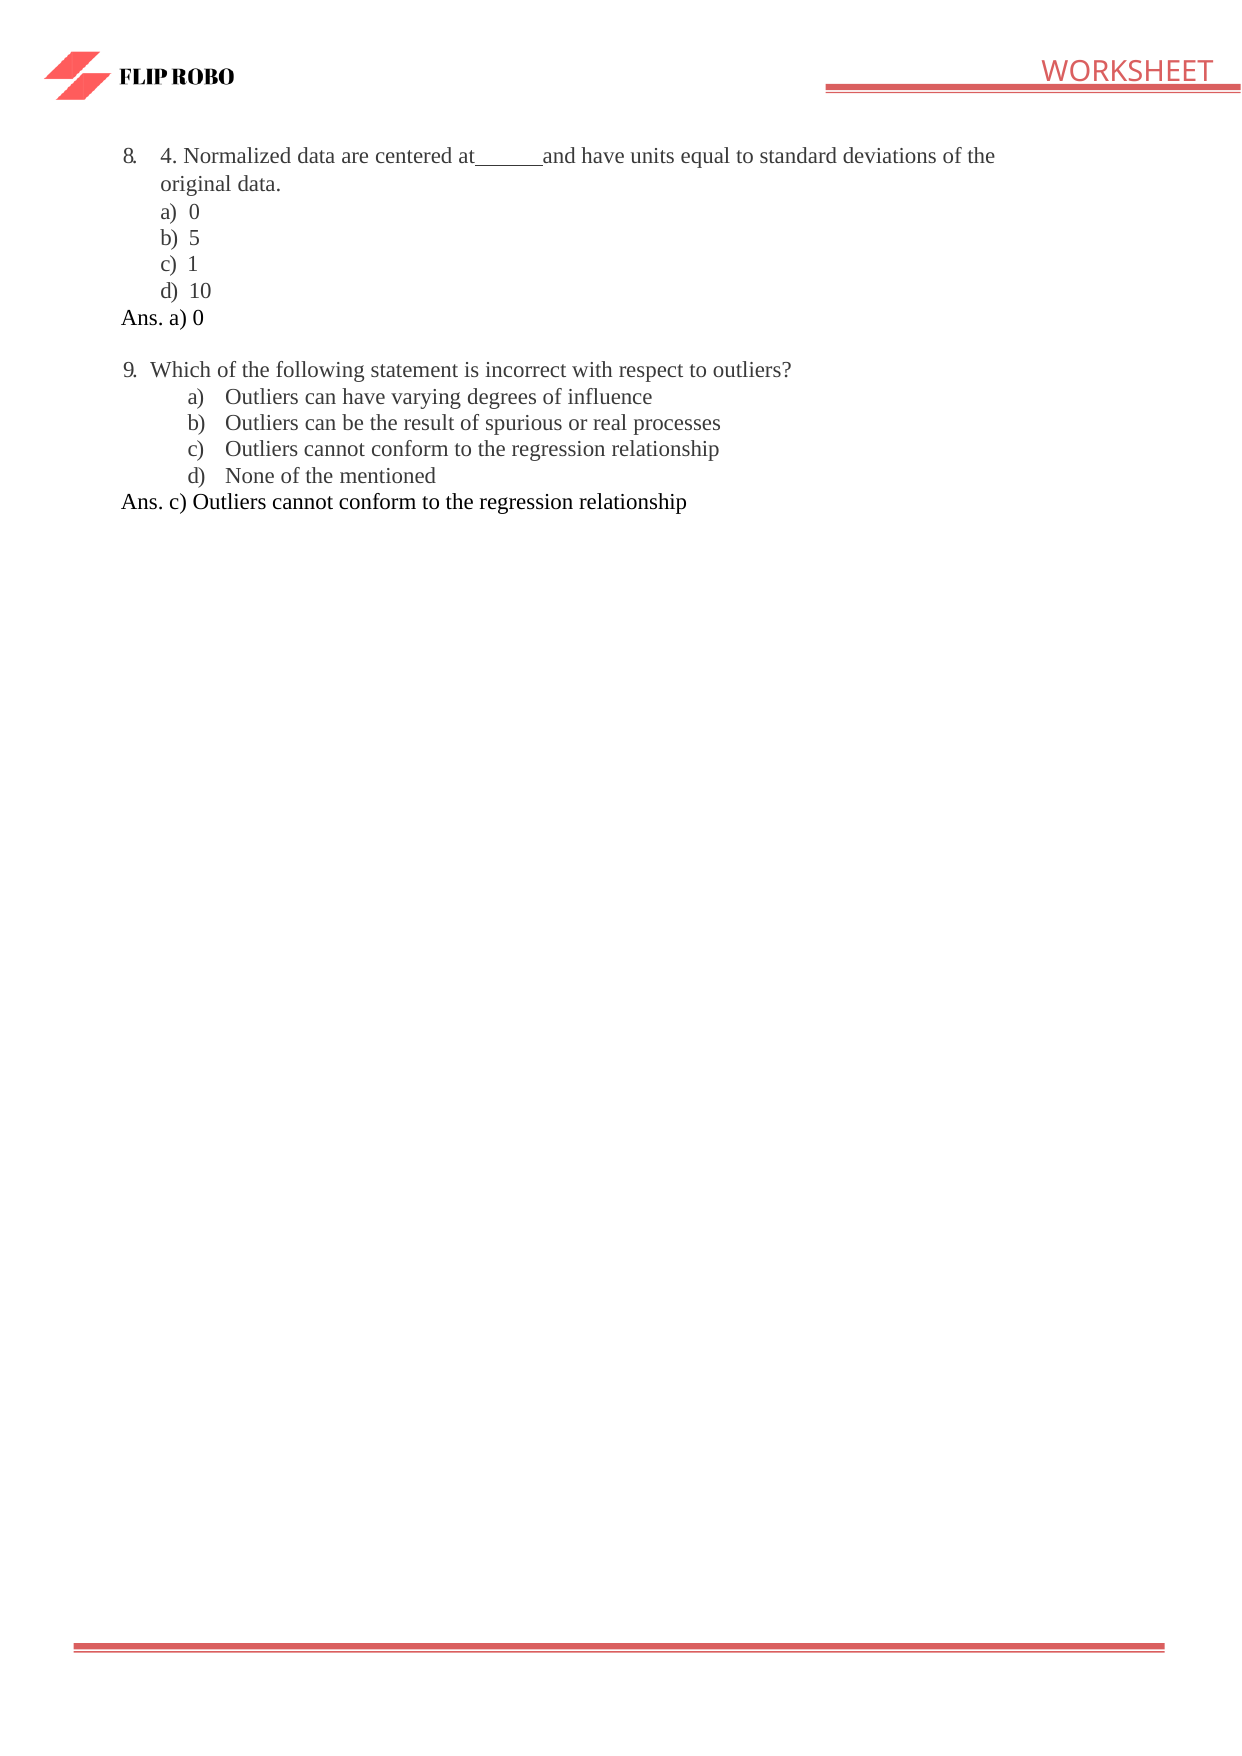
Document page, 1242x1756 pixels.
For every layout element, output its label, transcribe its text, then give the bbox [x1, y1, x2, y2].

picture [43, 51, 234, 100]
text Ans. c) Outliers cannot conform to the regression relationship [52, 488, 1104, 515]
list Outliers can be the result of spurious or real processes [187, 409, 1104, 436]
list Which of the following statement is incorrect with respect to outliers? [123, 357, 1104, 383]
list 10 [160, 277, 1104, 304]
list Outliers cannot conform to the regression relationship [187, 436, 1104, 462]
list 0 [160, 198, 1104, 225]
list 5 [160, 225, 1104, 251]
list 1 [160, 251, 1104, 277]
text Ans. a) 0 [52, 304, 1104, 330]
list None of the mentioned [187, 462, 1104, 488]
list Outliers can have varying degrees of influence [187, 383, 1104, 409]
list 4. Normalized data are centered at and have units equal to standard deviations of the original data. [123, 142, 997, 196]
